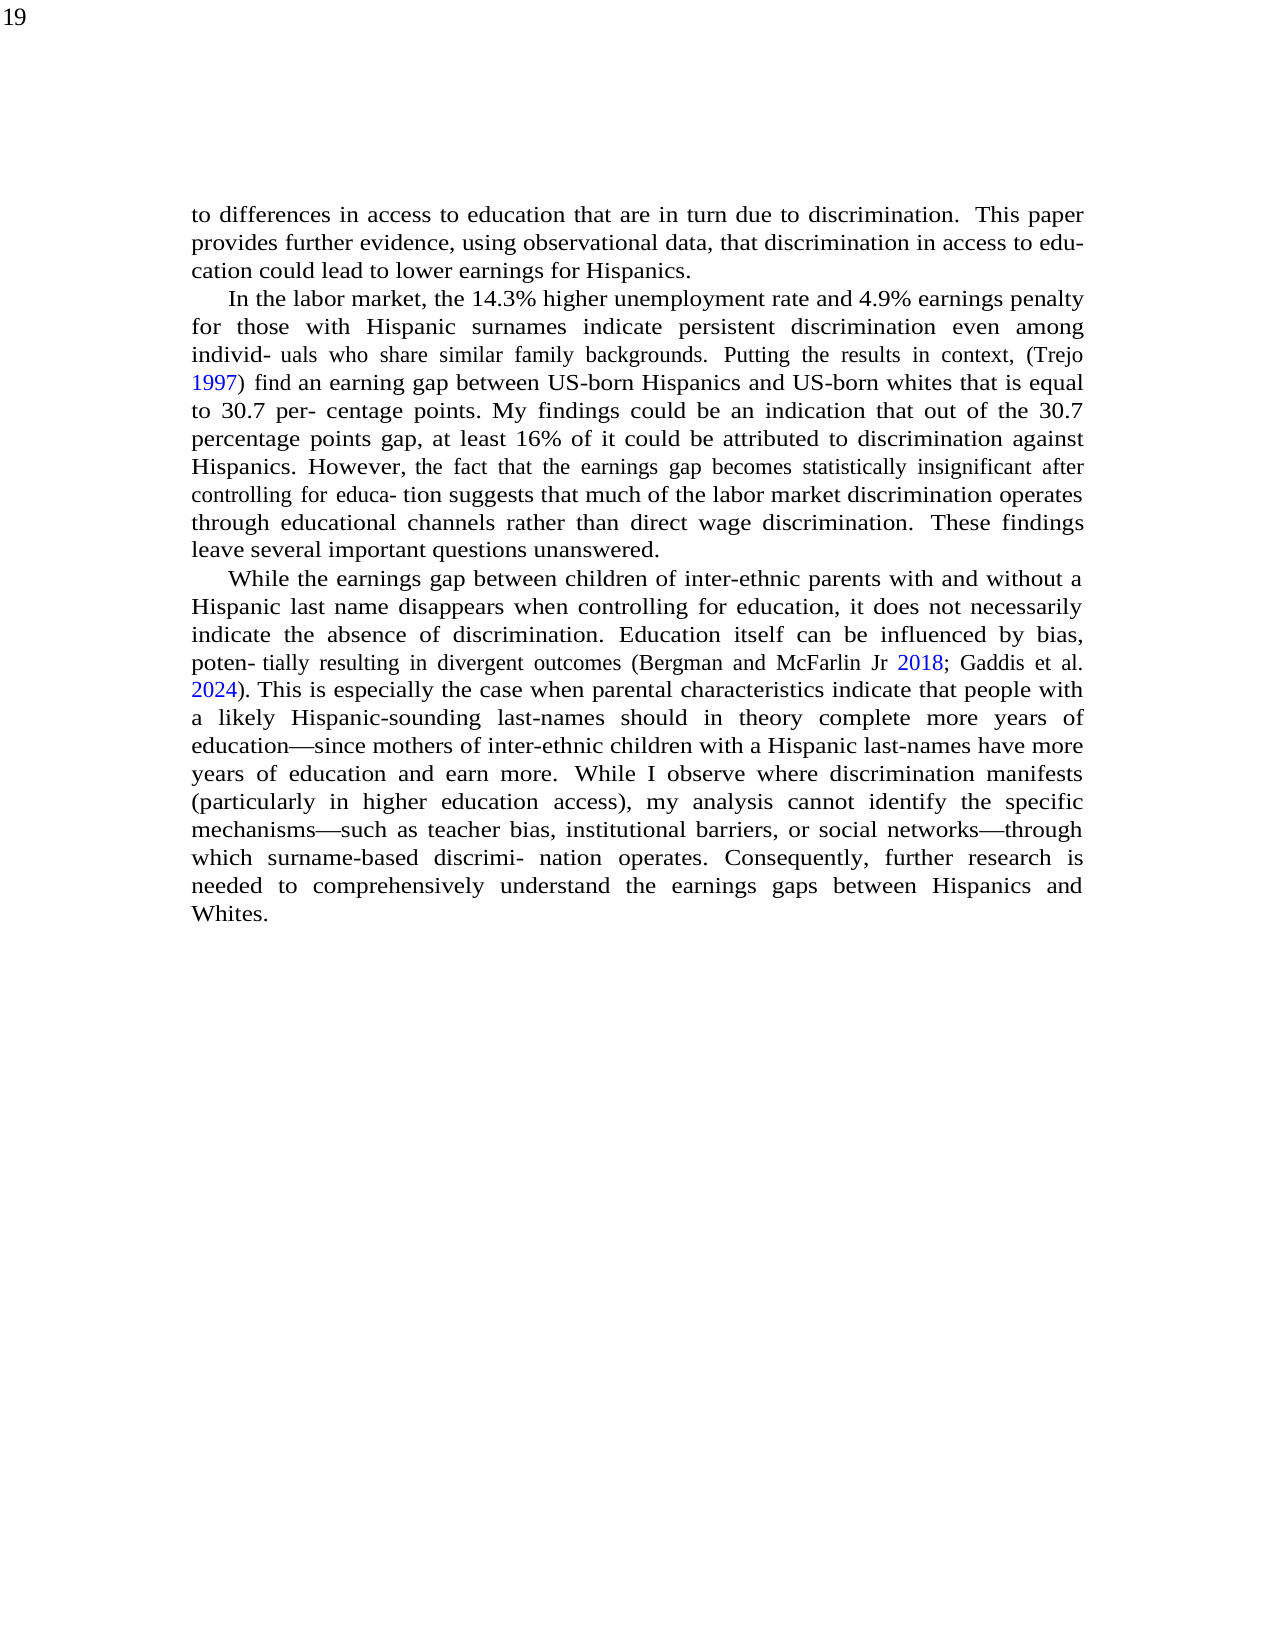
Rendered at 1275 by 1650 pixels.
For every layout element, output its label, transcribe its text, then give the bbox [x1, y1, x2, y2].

text While the earnings gap between children of inter-ethnic parents with and without a Hispanic last name disappears when controlling for education, it does not necessarily indicate the absence of discrimination. Education itself can be influenced by bias, poten- tially resulting in divergent outcomes (Bergman and McFarlin Jr 2018; Gaddis et al. 2024). This is especially the case when parental characteristics indicate that people with a likely Hispanic-sounding last-names should in theory complete more years of education—since mothers of inter-ethnic children with a Hispanic last-names have more years of education and earn more. While I observe where discrimination manifests (particularly in higher education access), my analysis cannot identify the specific mechanisms—such as teacher bias, institutional barriers, or social networks—through which surname-based discrimi- nation operates. Consequently, further research is needed to comprehensively understand the earnings gaps between Hispanics and Whites. [191, 565, 1084, 926]
text to differences in access to education that are in turn due to discrimination. This paper provides further evidence, using observational data, that discrimination in access to edu- cation could lead to lower earnings for Hispanics. [191, 201, 1084, 284]
text In the labor market, the 14.3% higher unemployment rate and 4.9% earnings penalty for those with Hispanic surnames indicate persistent discrimination even among individ- uals who share similar family backgrounds. Putting the results in context, (Trejo 1997) find an earning gap between US-born Hispanics and US-born whites that is equal to 30.7 per- centage points. My findings could be an indication that out of the 30.7 percentage points gap, at least 16% of it could be attributed to discrimination against Hispanics. However, the fact that the earnings gap becomes statistically insignificant after controlling for educa- tion suggests that much of the labor market discrimination operates through educational channels rather than direct wage discrimination. These findings leave several important questions unanswered. [191, 285, 1084, 563]
